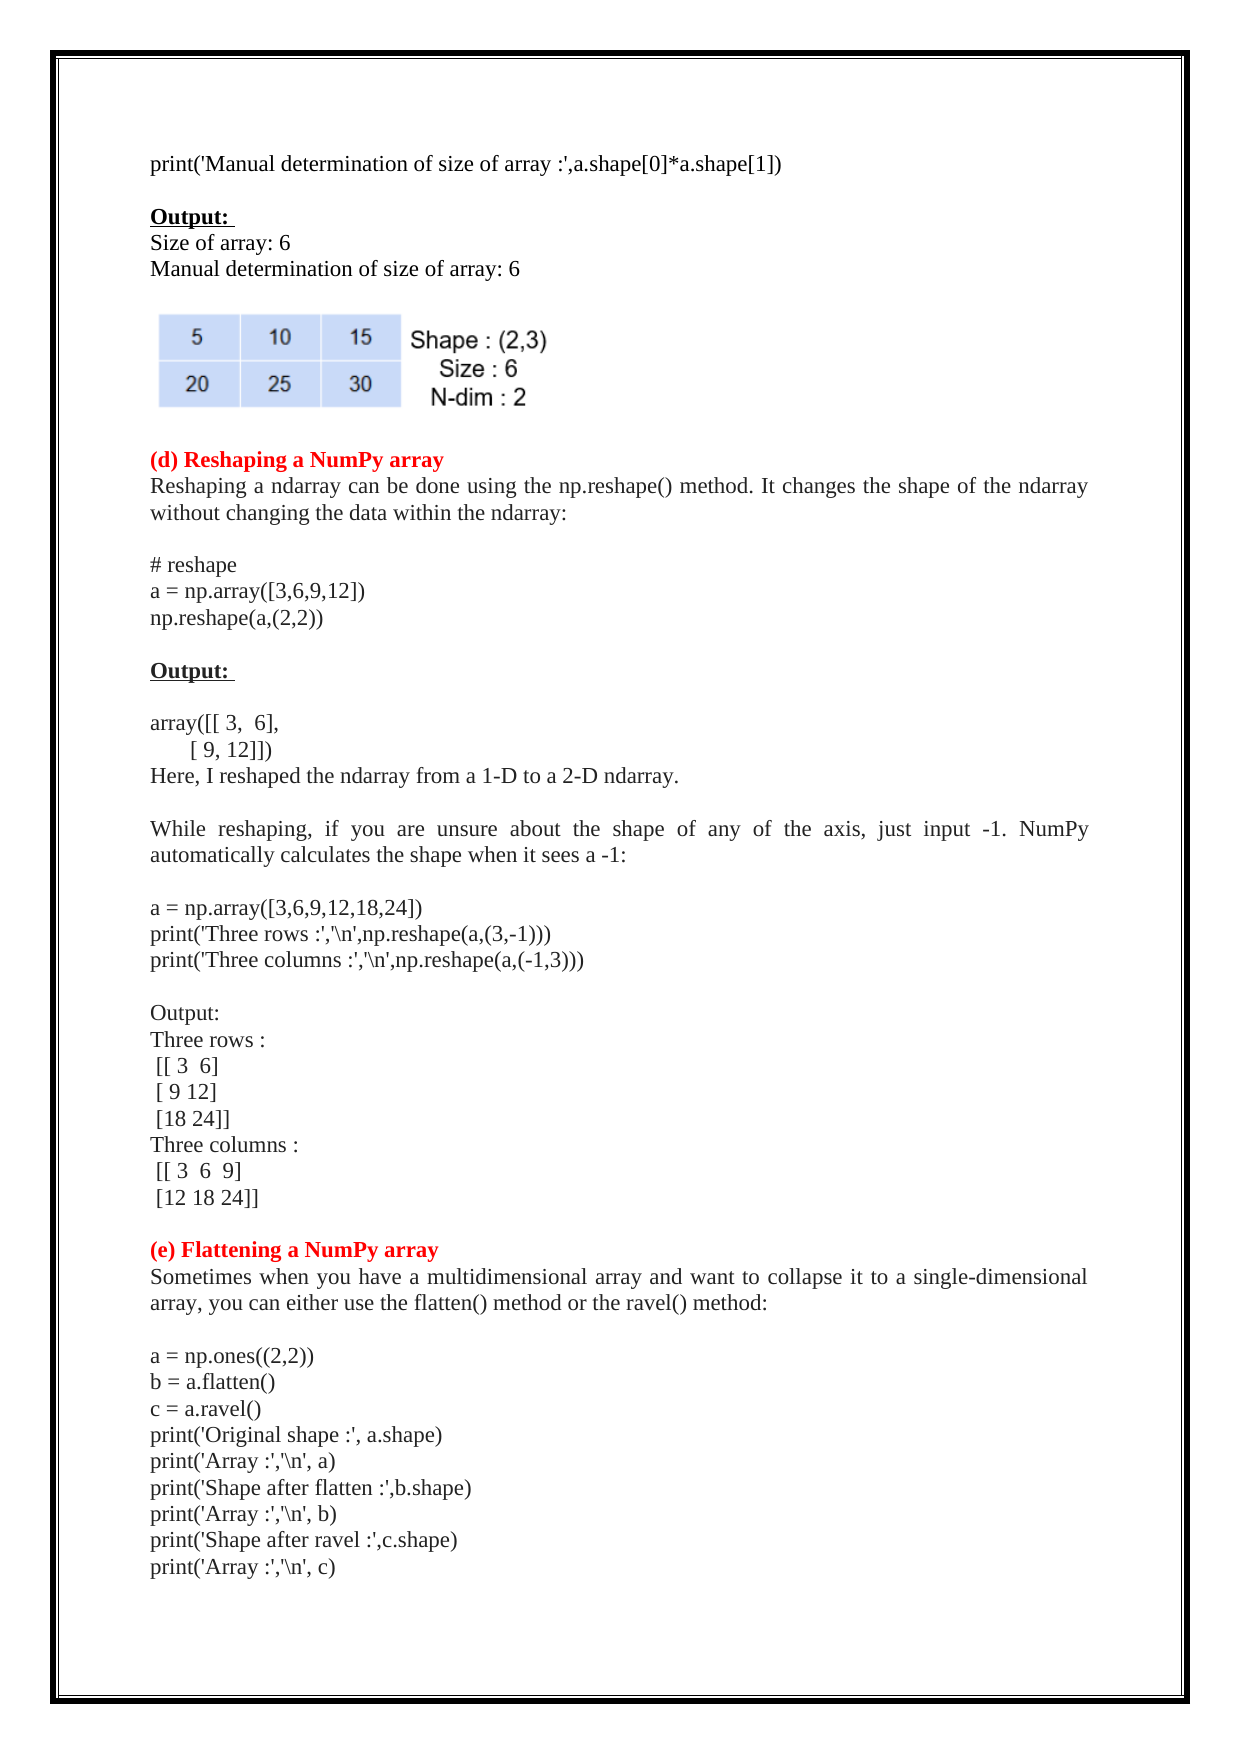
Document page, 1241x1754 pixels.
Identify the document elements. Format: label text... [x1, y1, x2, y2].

text print('Shape after flatten :',b.shape) [150, 1474, 1090, 1500]
text While reshaping, if you are unsure about the shape of any of the axis, just input -1. NumPy automatically calculates the shape when it sees a -1: [150, 815, 1090, 867]
text print('Shape after ravel :',c.shape) [150, 1526, 1090, 1553]
text (e) Flattening a NumPy array [150, 1236, 1090, 1263]
text [12 18 24]] [150, 1184, 1090, 1210]
picture [150, 308, 555, 420]
text Here, I reshaped the ndarray from a 1-D to a 2-D ndarray. [150, 762, 1090, 788]
text [ 9, 12]]) [150, 736, 1090, 762]
text [18 24]] [150, 1105, 1090, 1131]
text c = a.ravel() [150, 1394, 1090, 1421]
text Three columns : [150, 1131, 1090, 1157]
text b = a.flatten() [150, 1368, 1090, 1394]
text np.reshape(a,(2,2)) [150, 604, 1090, 630]
text Reshaping a ndarray can be done using the np.reshape() method. It changes the shape of the ndarray without changing the data within the ndarray: [150, 472, 1090, 525]
text a = np.array([3,6,9,12,18,24]) [150, 894, 1090, 920]
text [[ 3 6 9] [150, 1157, 1090, 1184]
text a = np.ones((2,2)) [150, 1342, 1090, 1368]
text array([[ 3, 6], [150, 709, 1090, 736]
text Size of array: 6 [150, 229, 1090, 255]
text print('Array :','\n', c) [150, 1553, 1090, 1579]
text [ 9 12] [150, 1078, 1090, 1105]
text Output: [150, 657, 1090, 683]
text Manual determination of size of array: 6 [150, 255, 1090, 282]
text Output: [150, 999, 1090, 1026]
text # reshape [150, 551, 1090, 578]
text Three rows : [150, 1026, 1090, 1052]
text [[ 3 6] [150, 1052, 1090, 1078]
text print('Array :','\n', b) [150, 1500, 1090, 1526]
text print('Array :','\n', a) [150, 1447, 1090, 1474]
text print('Manual determination of size of array :',a.shape[0]*a.shape[1]) [150, 150, 1090, 176]
text a = np.array([3,6,9,12]) [150, 578, 1090, 604]
text print('Three rows :','\n',np.reshape(a,(3,-1))) [150, 920, 1090, 947]
text (d) Reshaping a NumPy array [150, 446, 1090, 472]
text Output: [150, 203, 1090, 229]
text print('Original shape :', a.shape) [150, 1421, 1090, 1447]
text Sometimes when you have a multidimensional array and want to collapse it to a single-dimensional array, you can either use the flatten() method or the ravel() method: [150, 1263, 1090, 1316]
text print('Three columns :','\n',np.reshape(a,(-1,3))) [150, 947, 1090, 973]
